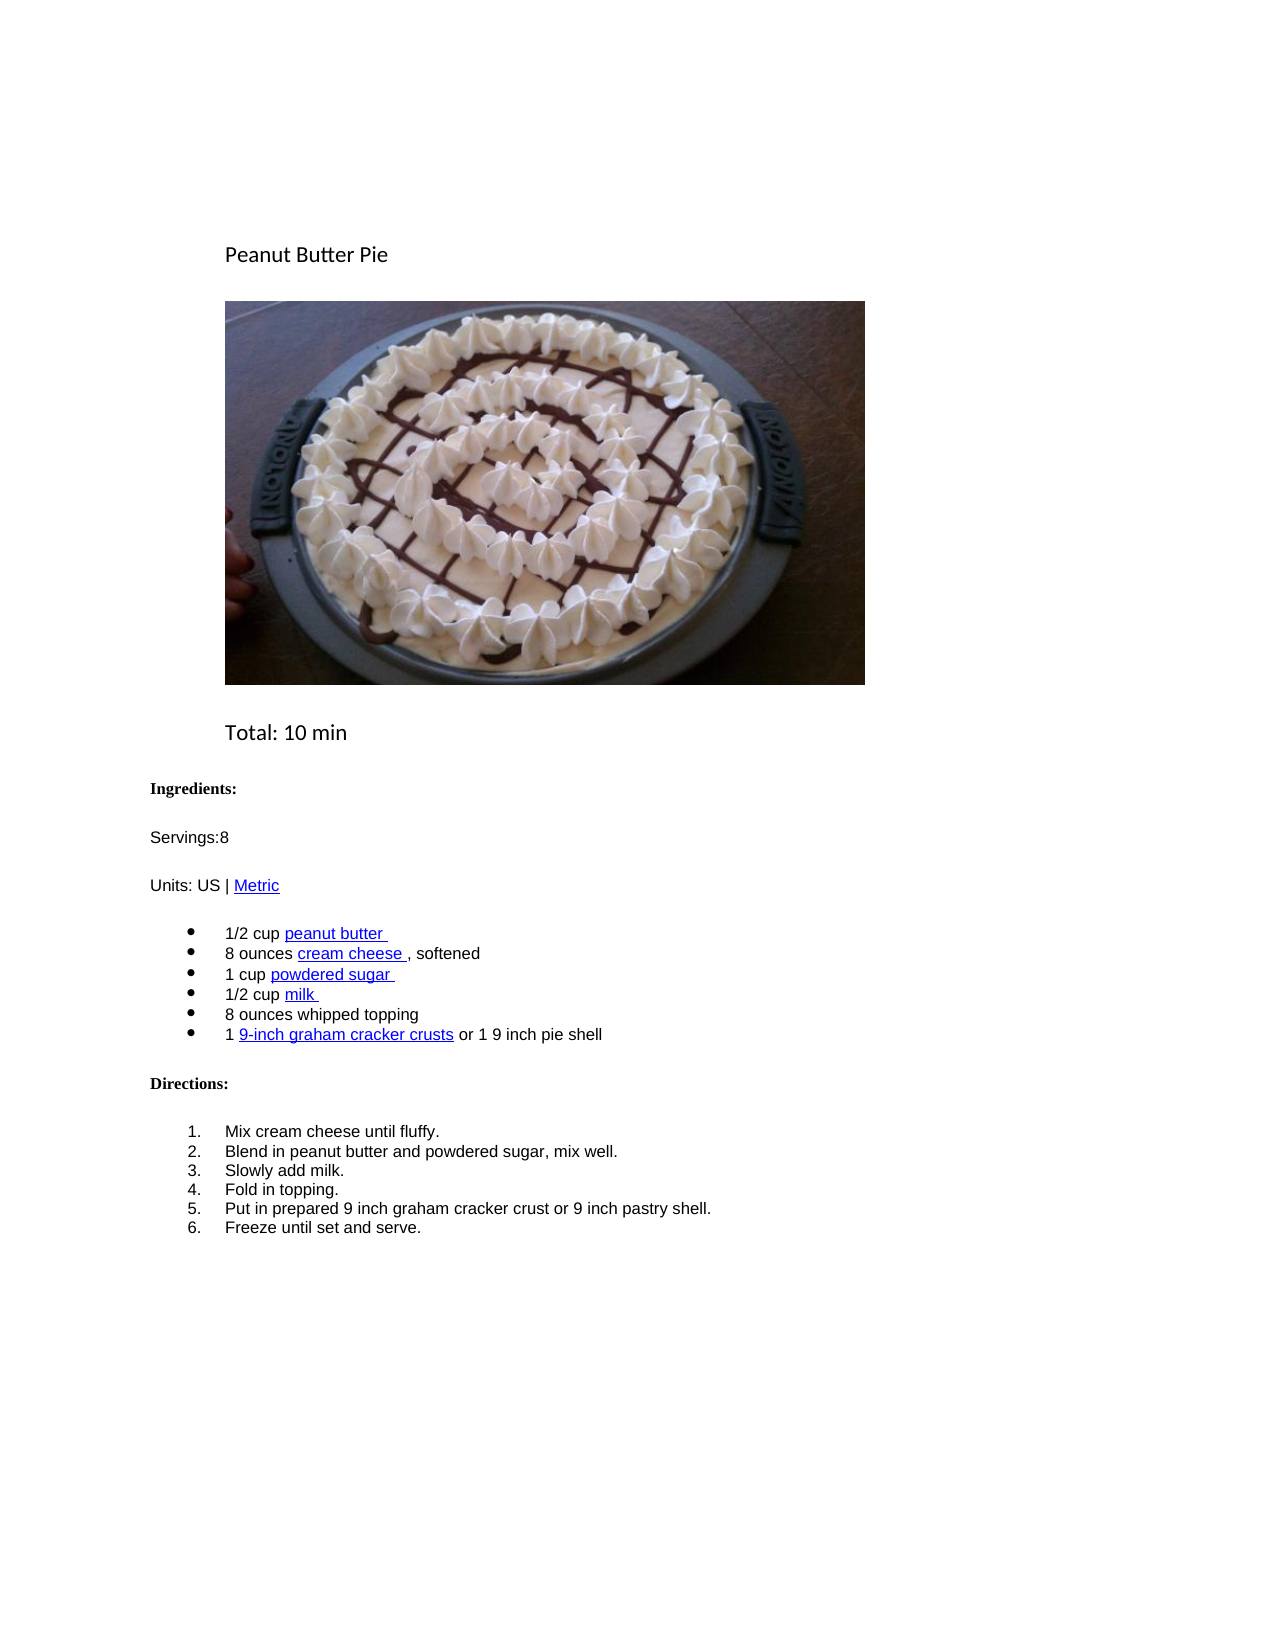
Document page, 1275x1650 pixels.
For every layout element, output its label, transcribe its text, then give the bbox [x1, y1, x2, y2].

list Mix cream cheese until fluffy. [187, 1122, 1125, 1141]
list 1/2 cup milk [187, 984, 1125, 1004]
text Peanut Butter Pie [225, 241, 1125, 268]
list 8 ounces whipped topping [187, 1004, 1125, 1024]
list Fold in topping. [187, 1180, 1125, 1199]
list Blend in peanut butter and powdered sugar, mix well. [187, 1141, 1125, 1161]
list Slowly add milk. [187, 1161, 1125, 1180]
list Put in prepared 9 inch graham cracker crust or 9 inch pastry shell. [187, 1199, 1125, 1218]
list Freeze until set and serve. [187, 1218, 1125, 1237]
subtitle Directions: [150, 1074, 1125, 1093]
list 1 9-inch graham cracker crusts or 1 9 inch pie shell [187, 1024, 1125, 1045]
text Units: US | Metric [150, 876, 1125, 895]
list 1 cup powdered sugar [187, 964, 1125, 984]
list 8 ounces cream cheese , softened [187, 944, 1125, 964]
list 1/2 cup peanut butter [187, 924, 1125, 944]
text Servings:8 [150, 827, 1125, 847]
subtitle Ingredients: [150, 779, 1125, 798]
picture [225, 301, 865, 685]
text Total: 10 min [225, 718, 1125, 746]
